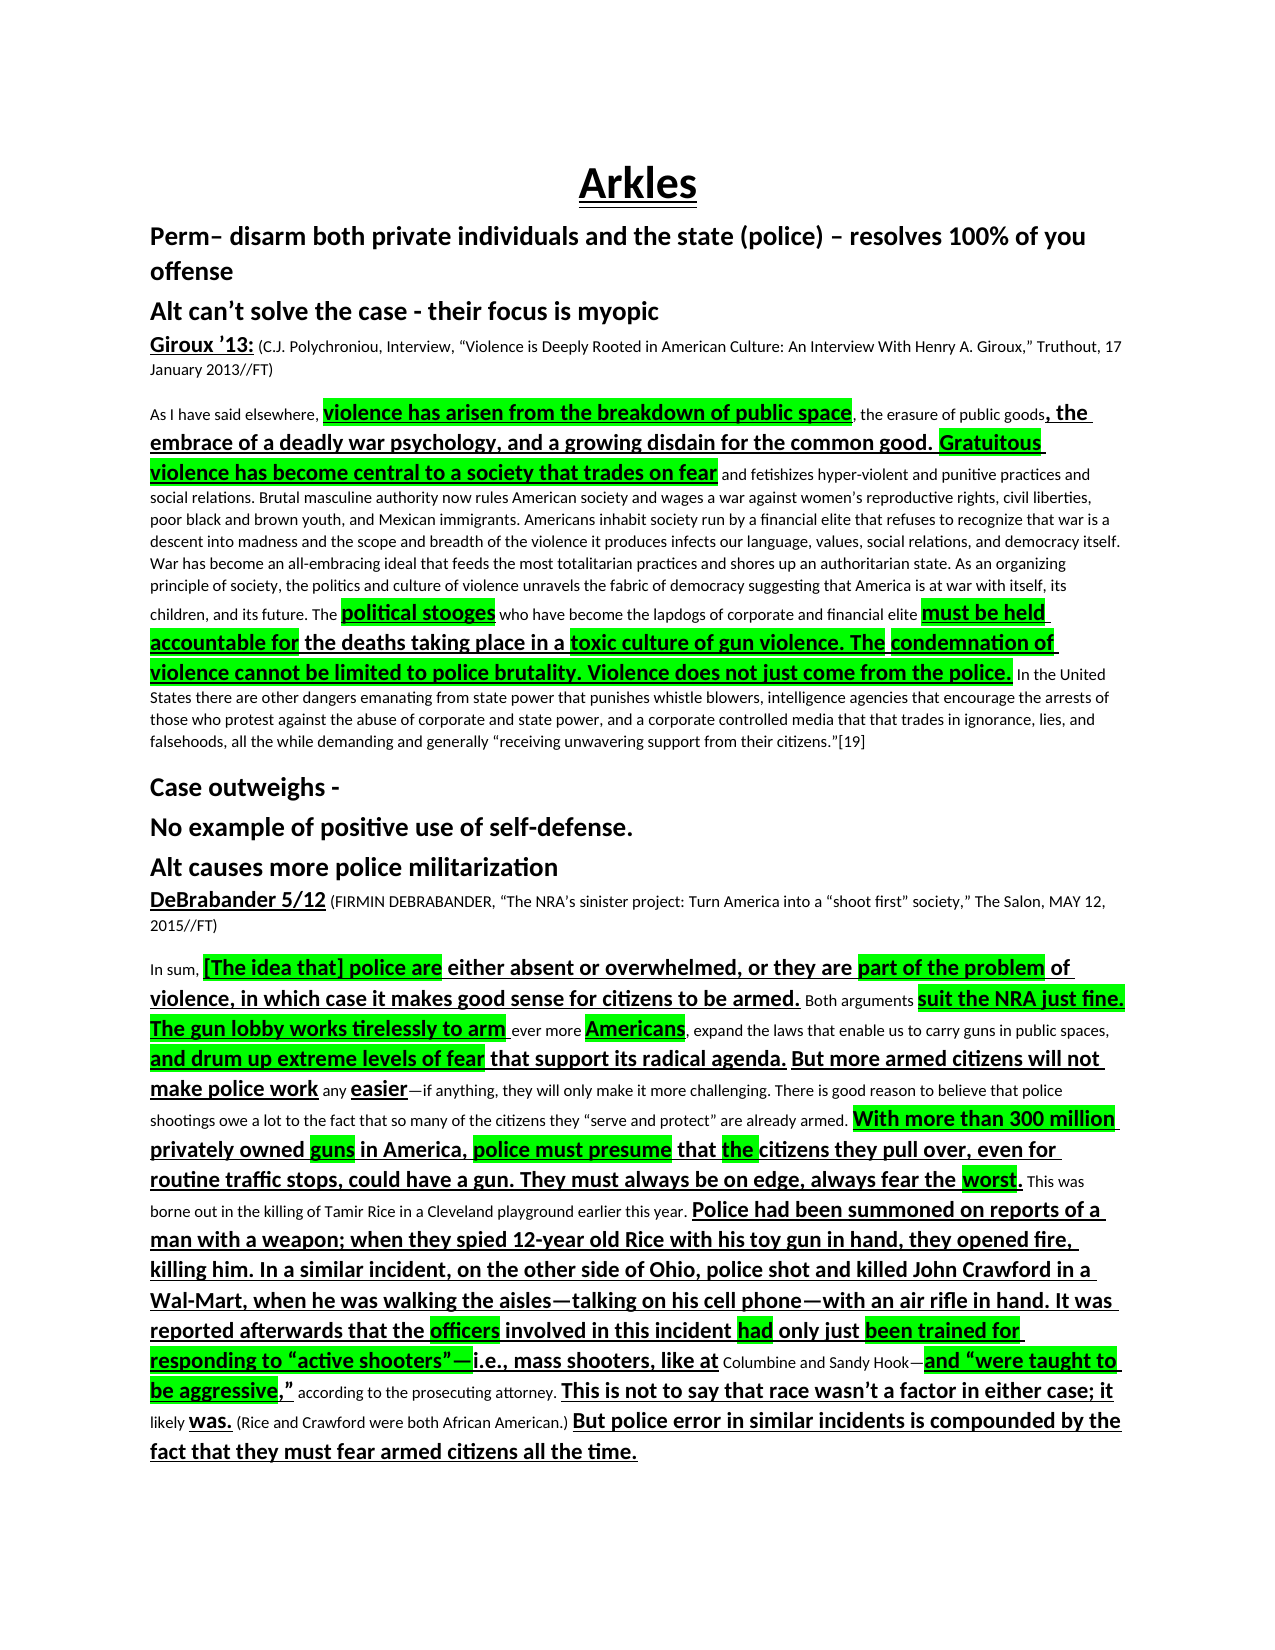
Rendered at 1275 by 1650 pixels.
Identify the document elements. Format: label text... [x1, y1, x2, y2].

subtitle Case outweighs - [150, 770, 1125, 803]
subtitle Alt can’t solve the case - their focus is myopic [150, 294, 1125, 327]
subtitle Alt causes more police militarization [150, 850, 1125, 883]
text In sum, [The idea that] police are either absent or overwhelmed, or they are part of the problem of violence, in which case it makes good sense for citizens to be armed. Both arguments suit the NRA just fine. The gun lobby works tirelessly to arm ever more Americans, expand the laws that enable us to carry guns in public spaces, and drum up extreme levels of fear that support its radical agenda. But more armed citizens will not make police work any easier—if anything, they will only make it more challenging. There is good reason to believe that police shootings owe a lot to the fact that so many of the citizens they “serve and protect” are already armed. With more than 300 million privately owned guns in America, police must presume that the citizens they pull over, even for routine traffic stops, could have a gun. They must always be on edge, always fear the worst. This was borne out in the killing of Tamir Rice in a Cleveland playground earlier this year. Police had been summoned on reports of a man with a weapon; when they spied 12-year old Rice with his toy gun in hand, they opened fire, killing him. In a similar incident, on the other side of Ohio, police shot and killed John Crawford in a Wal-Mart, when he was walking the aisles—talking on his cell phone—with an air rifle in hand. It was reported afterwards that the officers involved in this incident had only just been trained for responding to “active shooters”—i.e., mass shooters, like at Columbine and Sandy Hook—and “were taught to be aggressive,” according to the prosecuting attorney. This is not to say that race wasn’t a factor in either case; it likely was. (Rice and Crawford were both African American.) But police error in similar incidents is compounded by the fact that they must fear armed citizens all the time. [150, 953, 1125, 1465]
subtitle Perm– disarm both private individuals and the state (police) – resolves 100% of you offense [150, 219, 1125, 287]
text Giroux ’13: (C.J. Polychroniou, Interview, “Violence is Deeply Rooted in American Culture: An Interview With Henry A. Giroux,” Truthout, 17 January 2013//FT) [150, 330, 1125, 379]
text As I have said elsewhere, violence has arisen from the breakdown of public space, the erasure of public goods, the embrace of a deadly war psychology, and a growing disdain for the common good. Gratuitous violence has become central to a society that trades on fear and fetishizes hyper-violent and punitive practices and social relations. Brutal masculine authority now rules American society and wages a war against women’s reproductive rights, civil liberties, poor black and brown youth, and Mexican immigrants. Americans inhabit society run by a financial elite that refuses to recognize that war is a descent into madness and the scope and breadth of the violence it produces infects our language, values, social relations, and democracy itself. War has become an all-embracing ideal that feeds the most totalitarian practices and shores up an authoritarian state. As an organizing principle of society, the politics and culture of violence unravels the fabric of democracy suggesting that America is at war with itself, its children, and its future. The political stooges who have become the lapdogs of corporate and financial elite must be held accountable for the deaths taking place in a toxic culture of gun violence. The condemnation of violence cannot be limited to police brutality. Violence does not just come from the police. In the United States there are other dangers emanating from state power that punishes whistle blowers, intelligence agencies that encourage the arrests of those who protest against the abuse of corporate and state power, and a corporate controlled media that that trades in ignorance, lies, and falsehoods, all the while demanding and generally “receiving unwavering support from their citizens.”[19] [150, 398, 1125, 752]
text DeBrabander 5/12 (FIRMIN DEBRABANDER, “The NRA’s sinister project: Turn America into a “shoot first” society,” The Salon, MAY 12, 2015//FT) [150, 885, 1125, 935]
subtitle No example of positive use of self-defense. [150, 810, 1125, 843]
subtitle Arkles [150, 154, 1125, 210]
